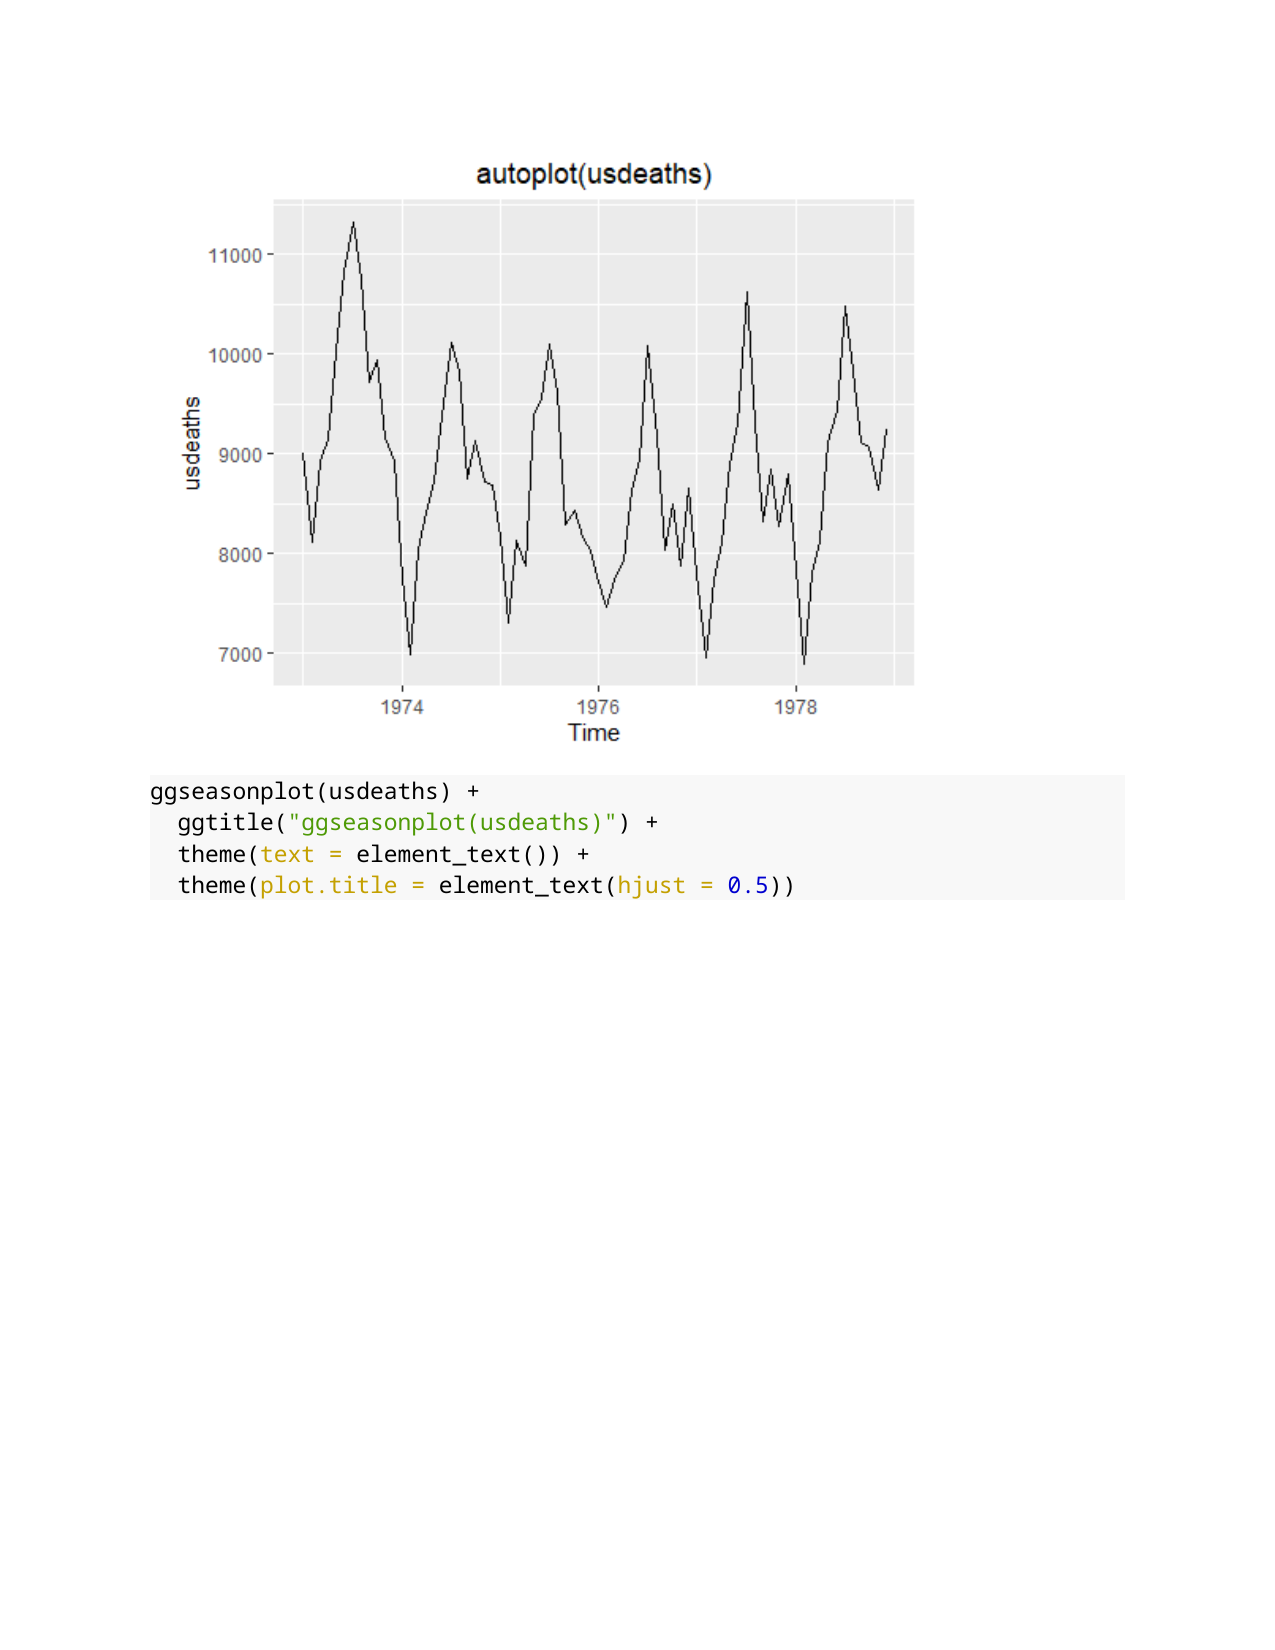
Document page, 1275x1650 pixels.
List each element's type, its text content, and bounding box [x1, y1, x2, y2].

picture [168, 150, 927, 757]
text ggseasonplot(usdeaths) + ggtitle("ggseasonplot(usdeaths)") + theme(text = element_text()) + theme(plot.title = element_text(hjust = 0.5)) [480, 775, 1125, 900]
